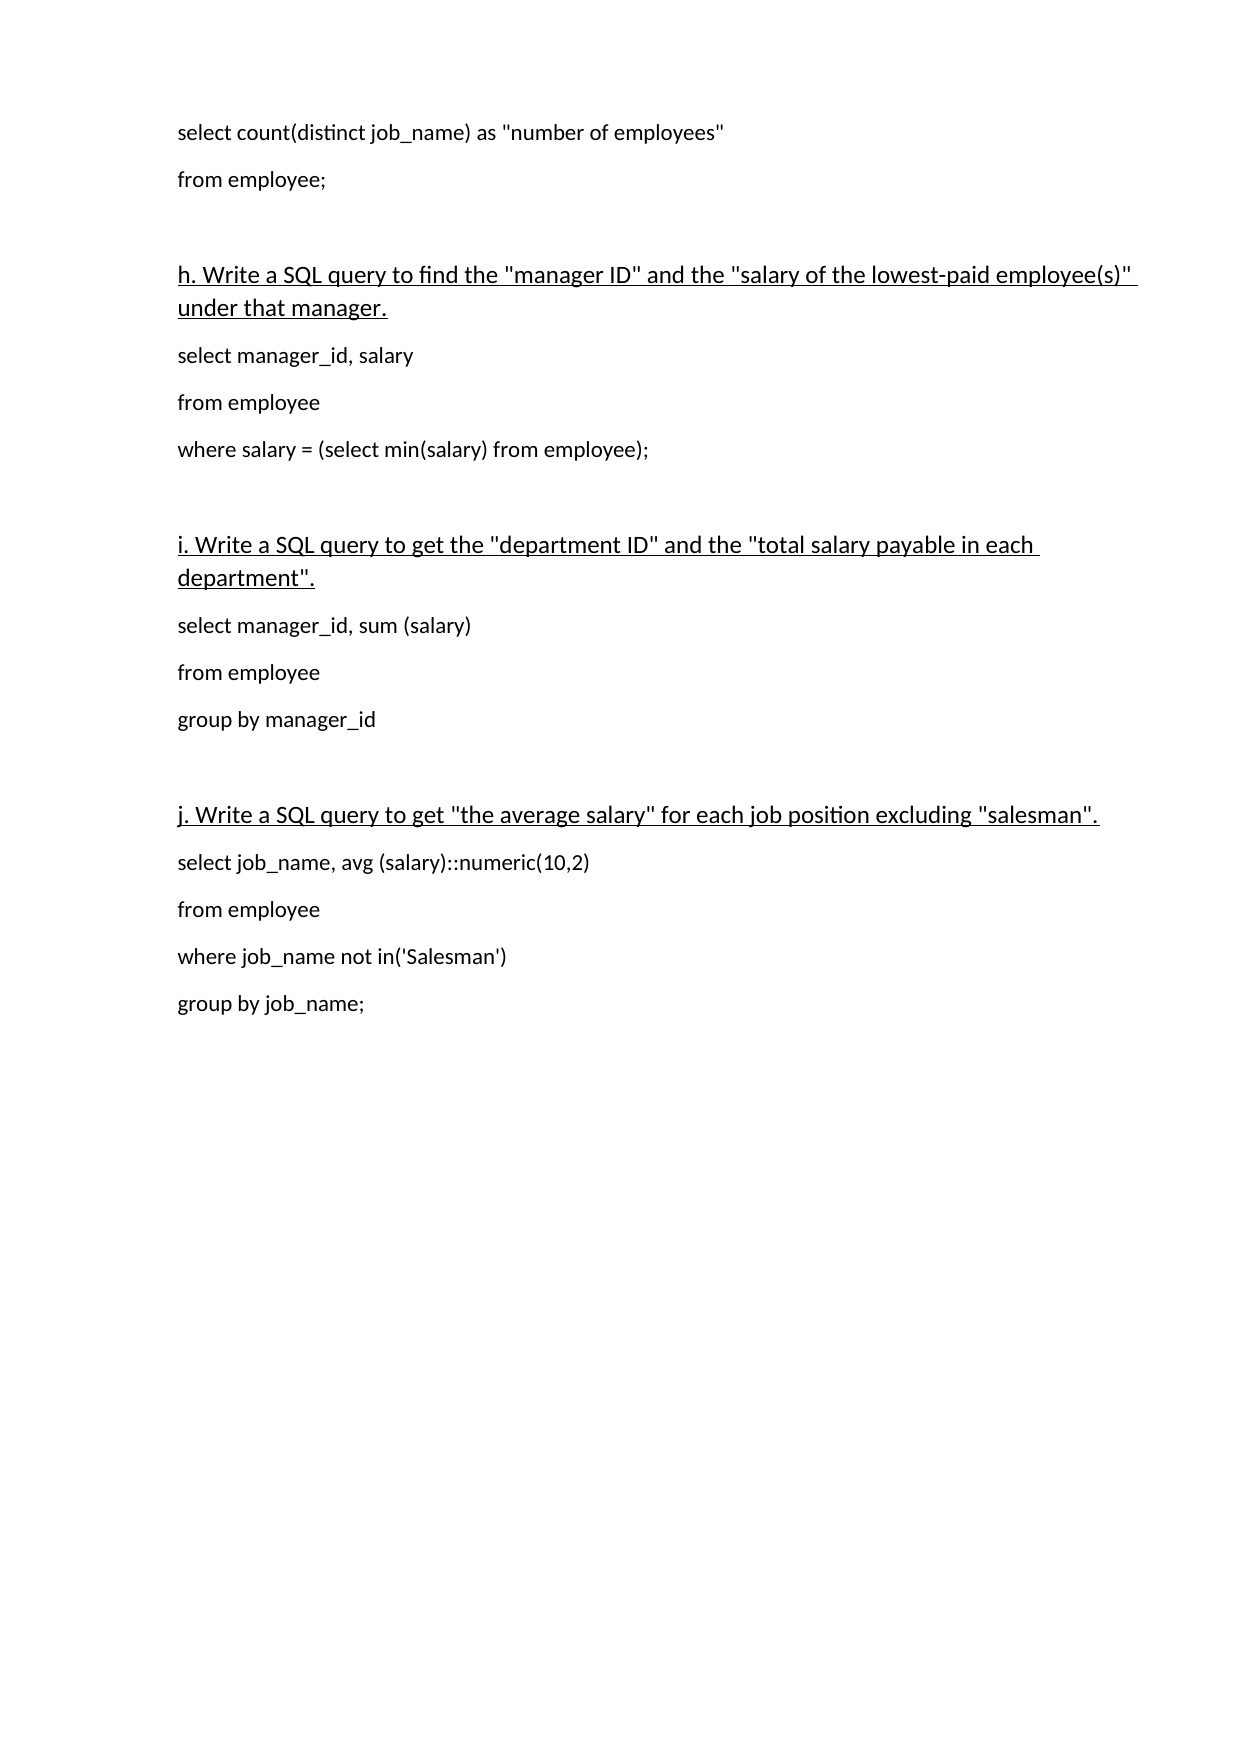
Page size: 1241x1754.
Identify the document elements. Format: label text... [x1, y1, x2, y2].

text i. Write a SQL query to get the "department ID" and the "total salary payable in each department". [177, 529, 1152, 592]
text from employee; [177, 165, 1152, 193]
text where job_name not in('Salesman') [177, 942, 1152, 970]
text group by job_name; [177, 989, 1152, 1017]
text where salary = (select min(salary) from employee); [177, 435, 1152, 463]
text group by manager_id [177, 705, 1152, 733]
text select manager_id, salary [177, 341, 1152, 369]
text j. Write a SQL query to get "the average salary" for each job position excluding "salesman". [177, 799, 1152, 829]
text select manager_id, sum (salary) [177, 611, 1152, 639]
text from employee [177, 895, 1152, 923]
text from employee [177, 658, 1152, 686]
text select count(distinct job_name) as "number of employees" [177, 118, 1152, 146]
text h. Write a SQL query to find the "manager ID" and the "salary of the lowest-paid employee(s)" under that manager. [177, 259, 1152, 322]
text from employee [177, 388, 1152, 416]
text select job_name, avg (salary)::numeric(10,2) [177, 848, 1152, 876]
